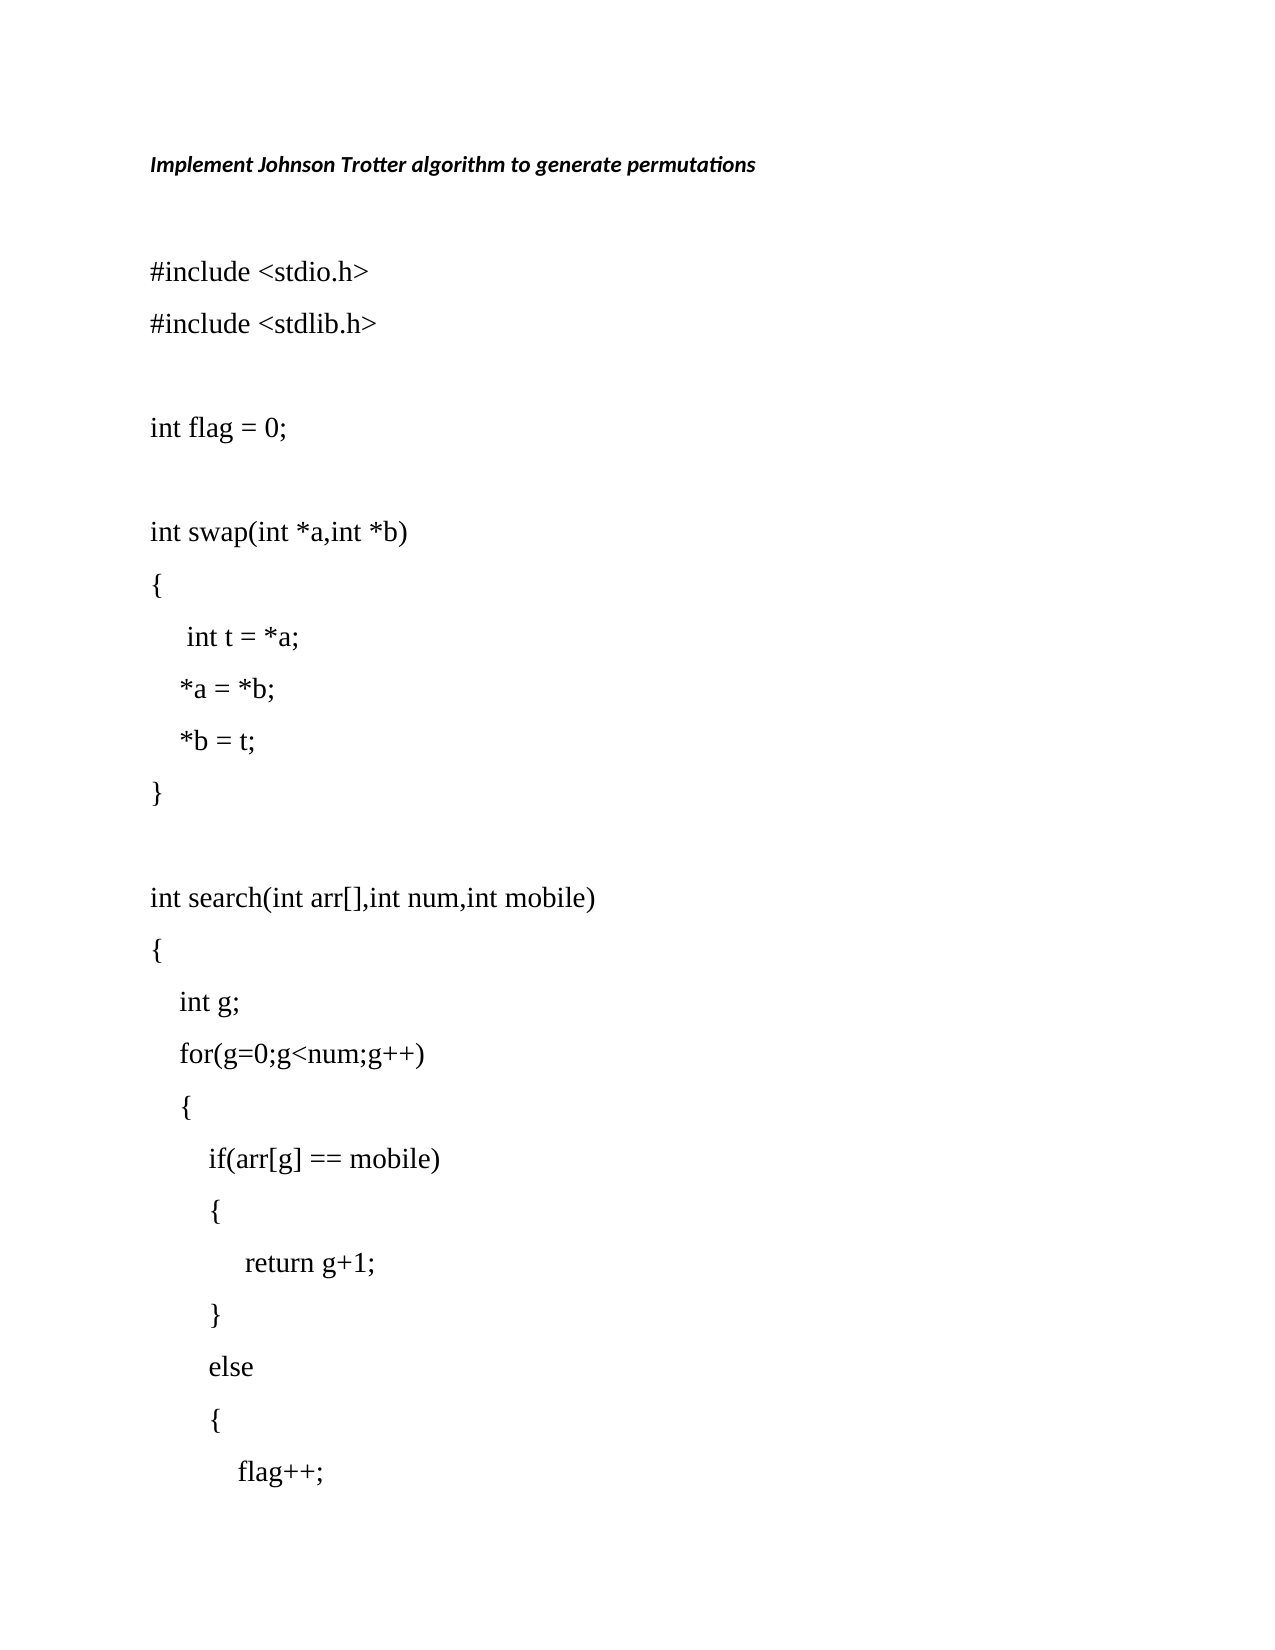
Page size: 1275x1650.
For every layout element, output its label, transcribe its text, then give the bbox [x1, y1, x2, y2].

text int swap(int *a,int *b) [150, 514, 1125, 548]
text int t = *a; [150, 619, 1125, 652]
text int g; [150, 984, 1125, 1018]
text } [150, 776, 1125, 809]
text { [150, 932, 1125, 966]
text { [150, 1089, 1125, 1122]
text *b = t; [150, 723, 1125, 757]
text Implement Johnson Trotter algorithm to generate permutations [150, 150, 1125, 178]
text { [150, 1193, 1125, 1227]
text int flag = 0; [150, 410, 1125, 444]
text return g+1; [150, 1245, 1125, 1279]
text #include <stdlib.h> [150, 306, 1125, 339]
text { [150, 567, 1125, 600]
text if(arr[g] == mobile) [150, 1141, 1125, 1174]
text { [150, 1402, 1125, 1435]
text else [150, 1349, 1125, 1383]
text flag++; [150, 1454, 1125, 1487]
text for(g=0;g<num;g++) [150, 1036, 1125, 1070]
text #include <stdio.h> [150, 254, 1125, 287]
text *a = *b; [150, 671, 1125, 705]
text } [150, 1297, 1125, 1331]
text int search(int arr[],int num,int mobile) [150, 880, 1125, 913]
